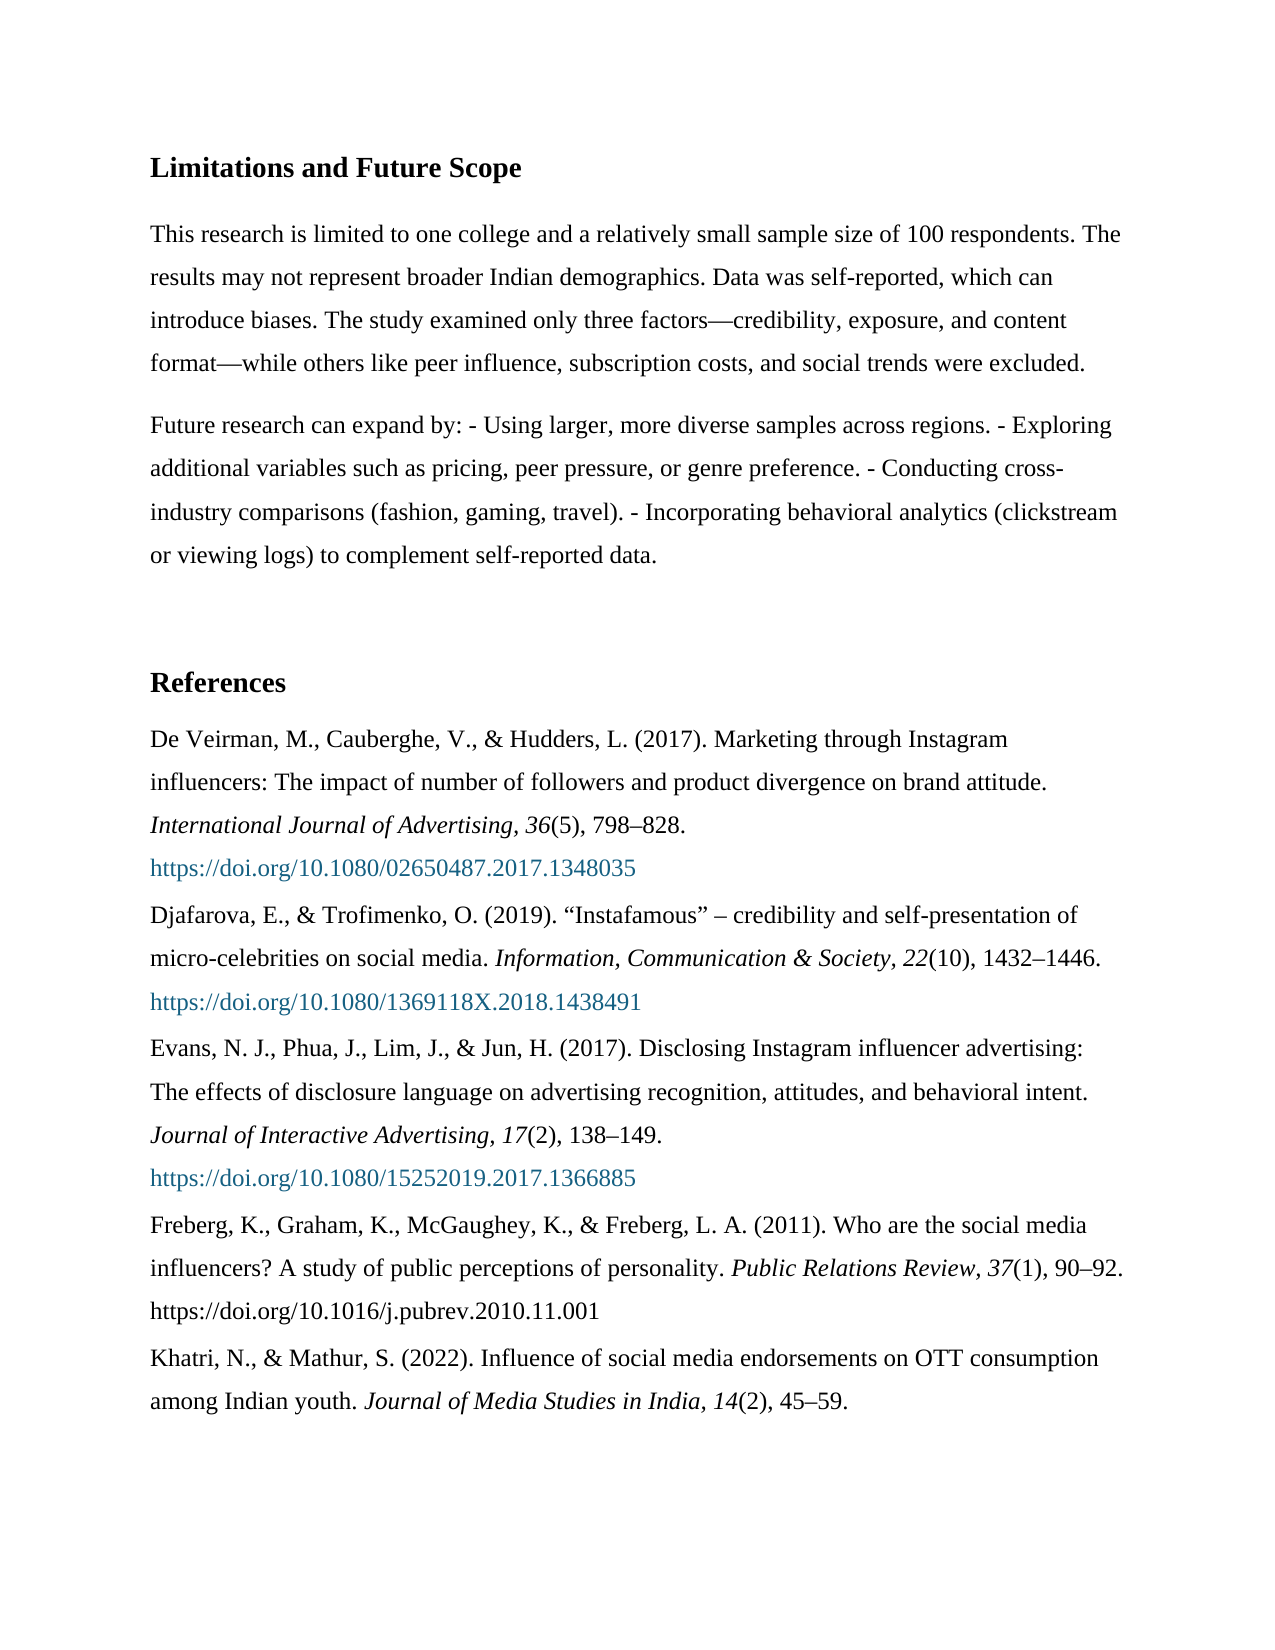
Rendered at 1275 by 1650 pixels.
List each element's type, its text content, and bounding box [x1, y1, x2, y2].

text This research is limited to one college and a relatively small sample size of 100 respondents. The results may not represent broader Indian demographics. Data was self-reported, which can introduce biases. The study examined only three factors—credibility, exposure, and content format—while others like peer influence, subscription costs, and social trends were excluded. [150, 219, 1125, 377]
text Evans, N. J., Phua, J., Lim, J., & Jun, H. (2017). Disclosing Instagram influencer advertising: The effects of disclosure language on advertising recognition, attitudes, and behavioral intent. Journal of Interactive Advertising, 17(2), 138–149. https://doi.org/10.1080/15252019.2017.1366885 [150, 1033, 1125, 1192]
subtitle Limitations and Future Scope [150, 150, 1125, 183]
text Khatri, N., & Mathur, S. (2022). Influence of social media endorsements on OTT consumption among Indian youth. Journal of Media Studies in India, 14(2), 45–59. [150, 1343, 1125, 1415]
text De Veirman, M., Cauberghe, V., & Hudders, L. (2017). Marketing through Instagram influencers: The impact of number of followers and product divergence on brand attitude. International Journal of Advertising, 36(5), 798–828. https://doi.org/10.1080/02650487.2017.1348035 [150, 724, 1125, 882]
text Djafarova, E., & Trofimenko, O. (2019). “Instafamous” – credibility and self-presentation of micro-celebrities on social media. Information, Communication & Society, 22(10), 1432–1446. https://doi.org/10.1080/1369118X.2018.1438491 [150, 900, 1125, 1015]
text Freberg, K., Graham, K., McGaughey, K., & Freberg, L. A. (2011). Who are the social media influencers? A study of public perceptions of personality. Public Relations Review, 37(1), 90–92. https://doi.org/10.1016/j.pubrev.2010.11.001 [150, 1210, 1125, 1325]
subtitle References [150, 666, 1125, 699]
text Future research can expand by: - Using larger, more diverse samples across regions. - Exploring additional variables such as pricing, peer pressure, or genre preference. - Conducting cross-industry comparisons (fashion, gaming, travel). - Incorporating behavioral analytics (clickstream or viewing logs) to complement self-reported data. [150, 410, 1125, 568]
